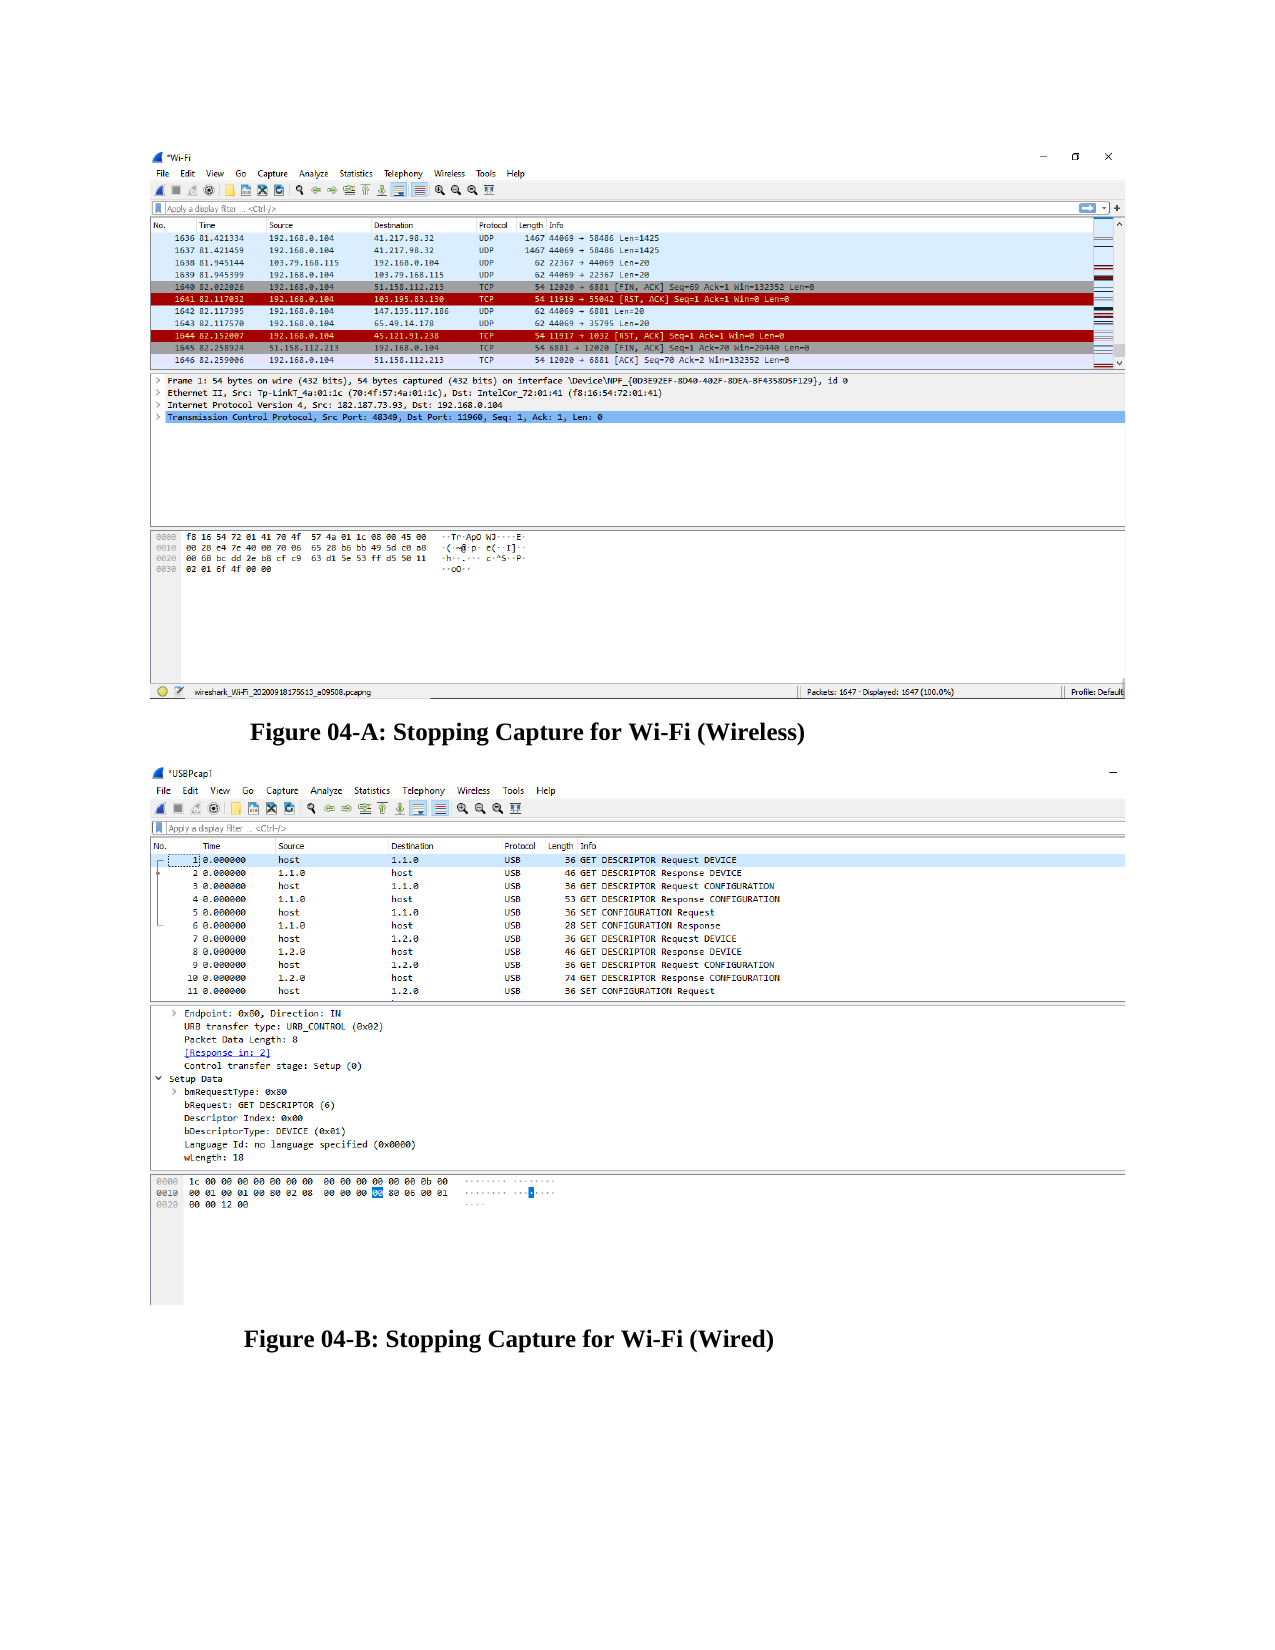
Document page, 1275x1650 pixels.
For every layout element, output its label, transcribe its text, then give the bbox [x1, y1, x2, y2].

text Figure 04-B: Stopping Capture for Wi-Fi (Wired) [150, 1324, 1125, 1352]
picture [150, 764, 1125, 1305]
text Figure 04-A: Stopping Capture for Wi-Fi (Wireless) [150, 717, 1125, 746]
picture [150, 150, 1125, 699]
